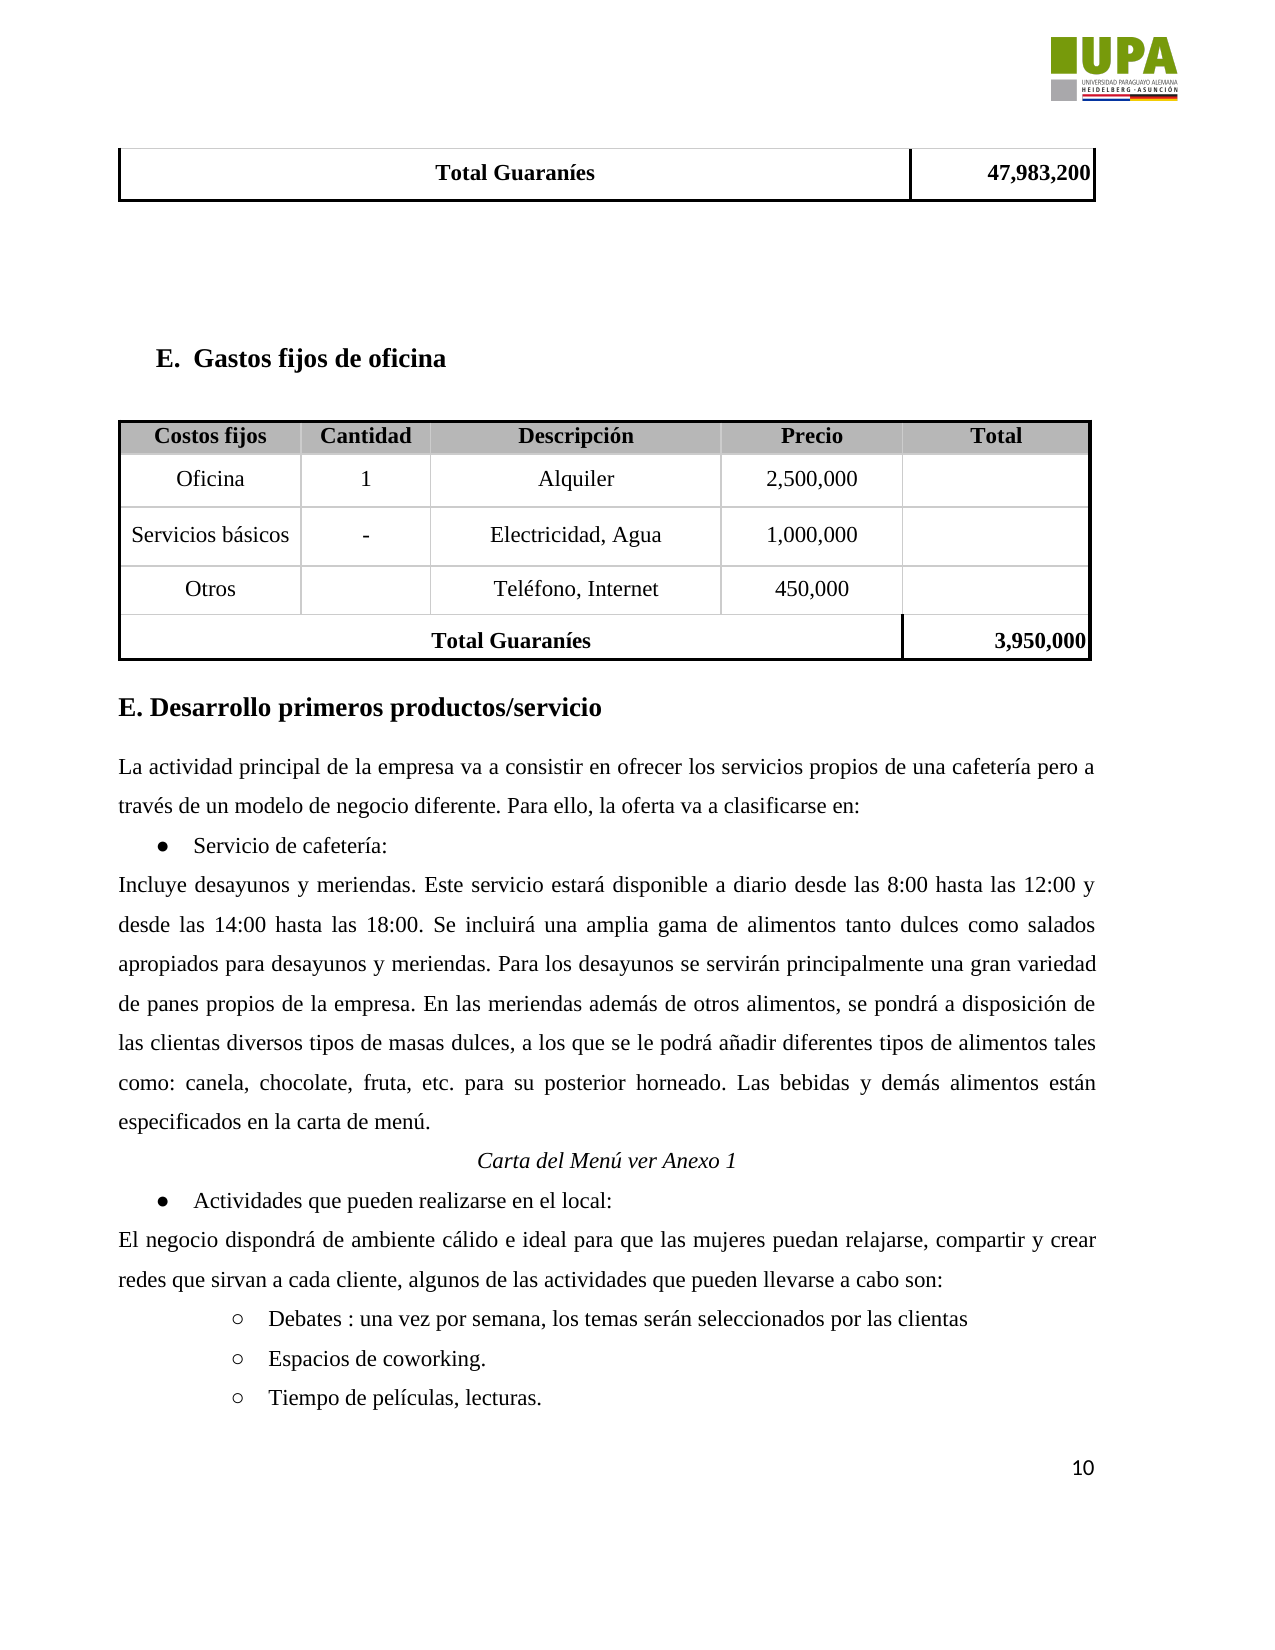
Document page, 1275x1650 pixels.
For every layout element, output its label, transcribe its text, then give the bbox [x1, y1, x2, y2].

table_cell 1,000,000 [722, 508, 902, 565]
text La actividad principal de la empresa va a consistir en ofrecer los servicios propios de una cafetería pero a través de un modelo de negocio diferente. Para ello, la oferta va a clasificarse en: [118, 753, 1098, 819]
text El negocio dispondrá de ambiente cálido e ideal para que las mujeres puedan relajarse, compartir y crear redes que sirvan a cada cliente, algunos de las actividades que pueden llevarse a cabo son: [118, 1227, 1098, 1292]
list Debates : una vez por semana, los temas serán seleccionados por las clientas [231, 1306, 1098, 1332]
table_cell Alquiler [431, 455, 720, 506]
table_cell [302, 567, 430, 614]
table_cell Electricidad, Agua [431, 508, 720, 565]
table_cell Servicios básicos [121, 508, 300, 565]
table_header Costos fijos [121, 423, 300, 453]
table_cell - [302, 508, 430, 565]
table_cell Total Guaraníes [121, 615, 901, 657]
table_cell Teléfono, Internet [431, 567, 720, 614]
list Gastos fijos de oficina [156, 342, 1098, 373]
table_cell [903, 508, 1088, 565]
table_header Cantidad [302, 423, 430, 453]
table_cell [903, 567, 1088, 614]
table_cell Otros [121, 567, 300, 614]
table_cell [903, 455, 1088, 506]
text Incluye desayunos y meriendas. Este servicio estará disponible a diario desde las 8:00 hasta las 12:00 y desde las 14:00 hasta las 18:00. Se incluirá una amplia gama de alimentos tanto dulces como salados apropiados para desayunos y meriendas. Para los desayunos se servirán principalmente una gran variedad de panes propios de la empresa. En las meriendas además de otros alimentos, se pondrá a disposición de las clientas diversos tipos de masas dulces, a los que se le podrá añadir diferentes tipos de alimentos tales como: canela, chocolate, fruta, etc. para su posterior horneado. Las bebidas y demás alimentos están especificados en la carta de menú. [118, 871, 1098, 1134]
table_cell 1 [302, 455, 430, 506]
list Actividades que pueden realizarse en el local: [156, 1187, 1098, 1213]
table_header Descripción [431, 423, 720, 453]
table_header Total [903, 423, 1088, 453]
list Tiempo de películas, lecturas. [231, 1384, 1098, 1411]
table_cell 2,500,000 [722, 455, 902, 506]
table_header Precio [722, 423, 902, 453]
table_cell Oficina [121, 455, 300, 506]
text Carta del Menú ver Anexo 1 [118, 1148, 1098, 1174]
table_cell 3,950,000 [904, 615, 1088, 657]
list Servicio de cafetería: [156, 832, 1098, 858]
table_cell Total Guaraníes [121, 149, 909, 199]
picture [1051, 37, 1178, 101]
list Espacios de coworking. [231, 1345, 1098, 1371]
table_cell 450,000 [722, 567, 902, 614]
table_cell 47,983,200 [912, 149, 1093, 199]
text E. Desarrollo primeros productos/servicio [118, 691, 1098, 722]
